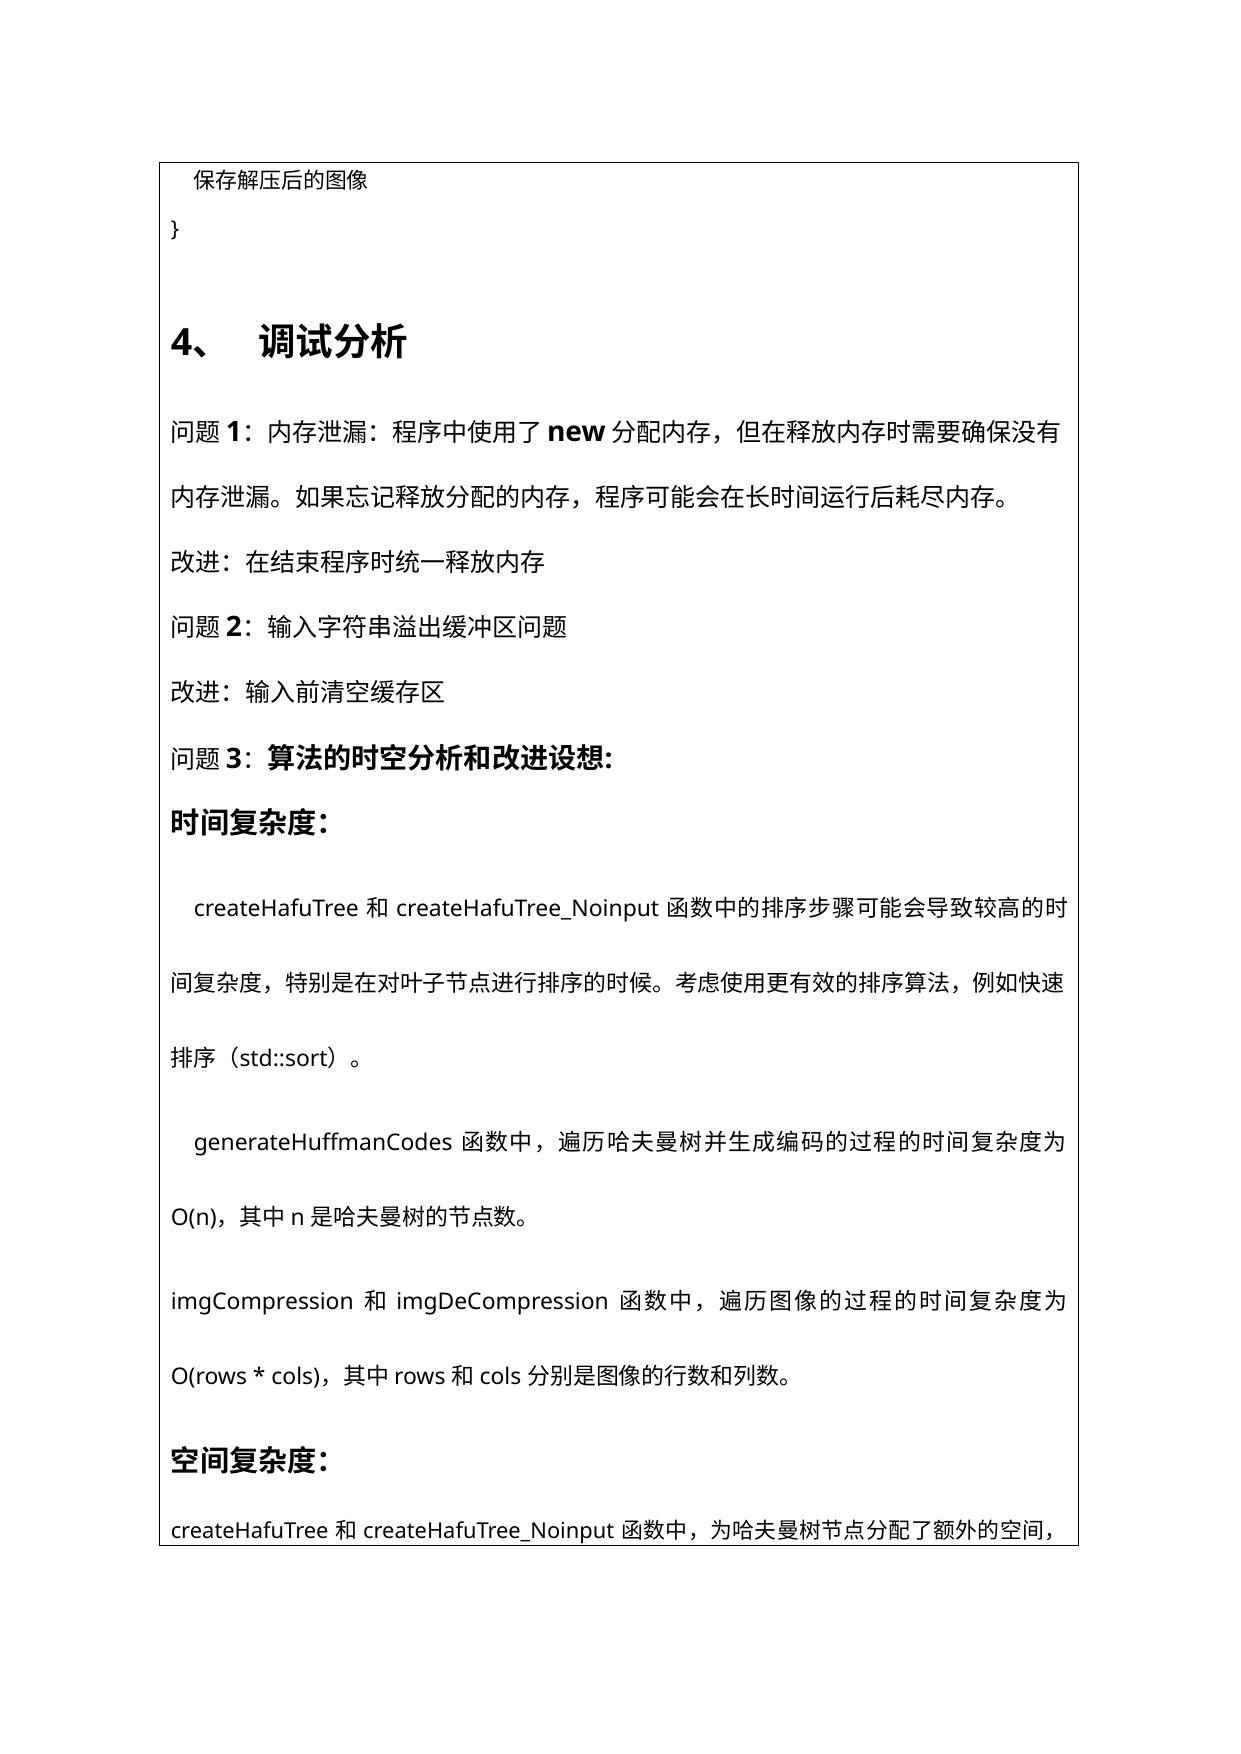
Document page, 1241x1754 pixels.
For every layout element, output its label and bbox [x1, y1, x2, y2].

table_cell [160, 163, 1078, 1545]
